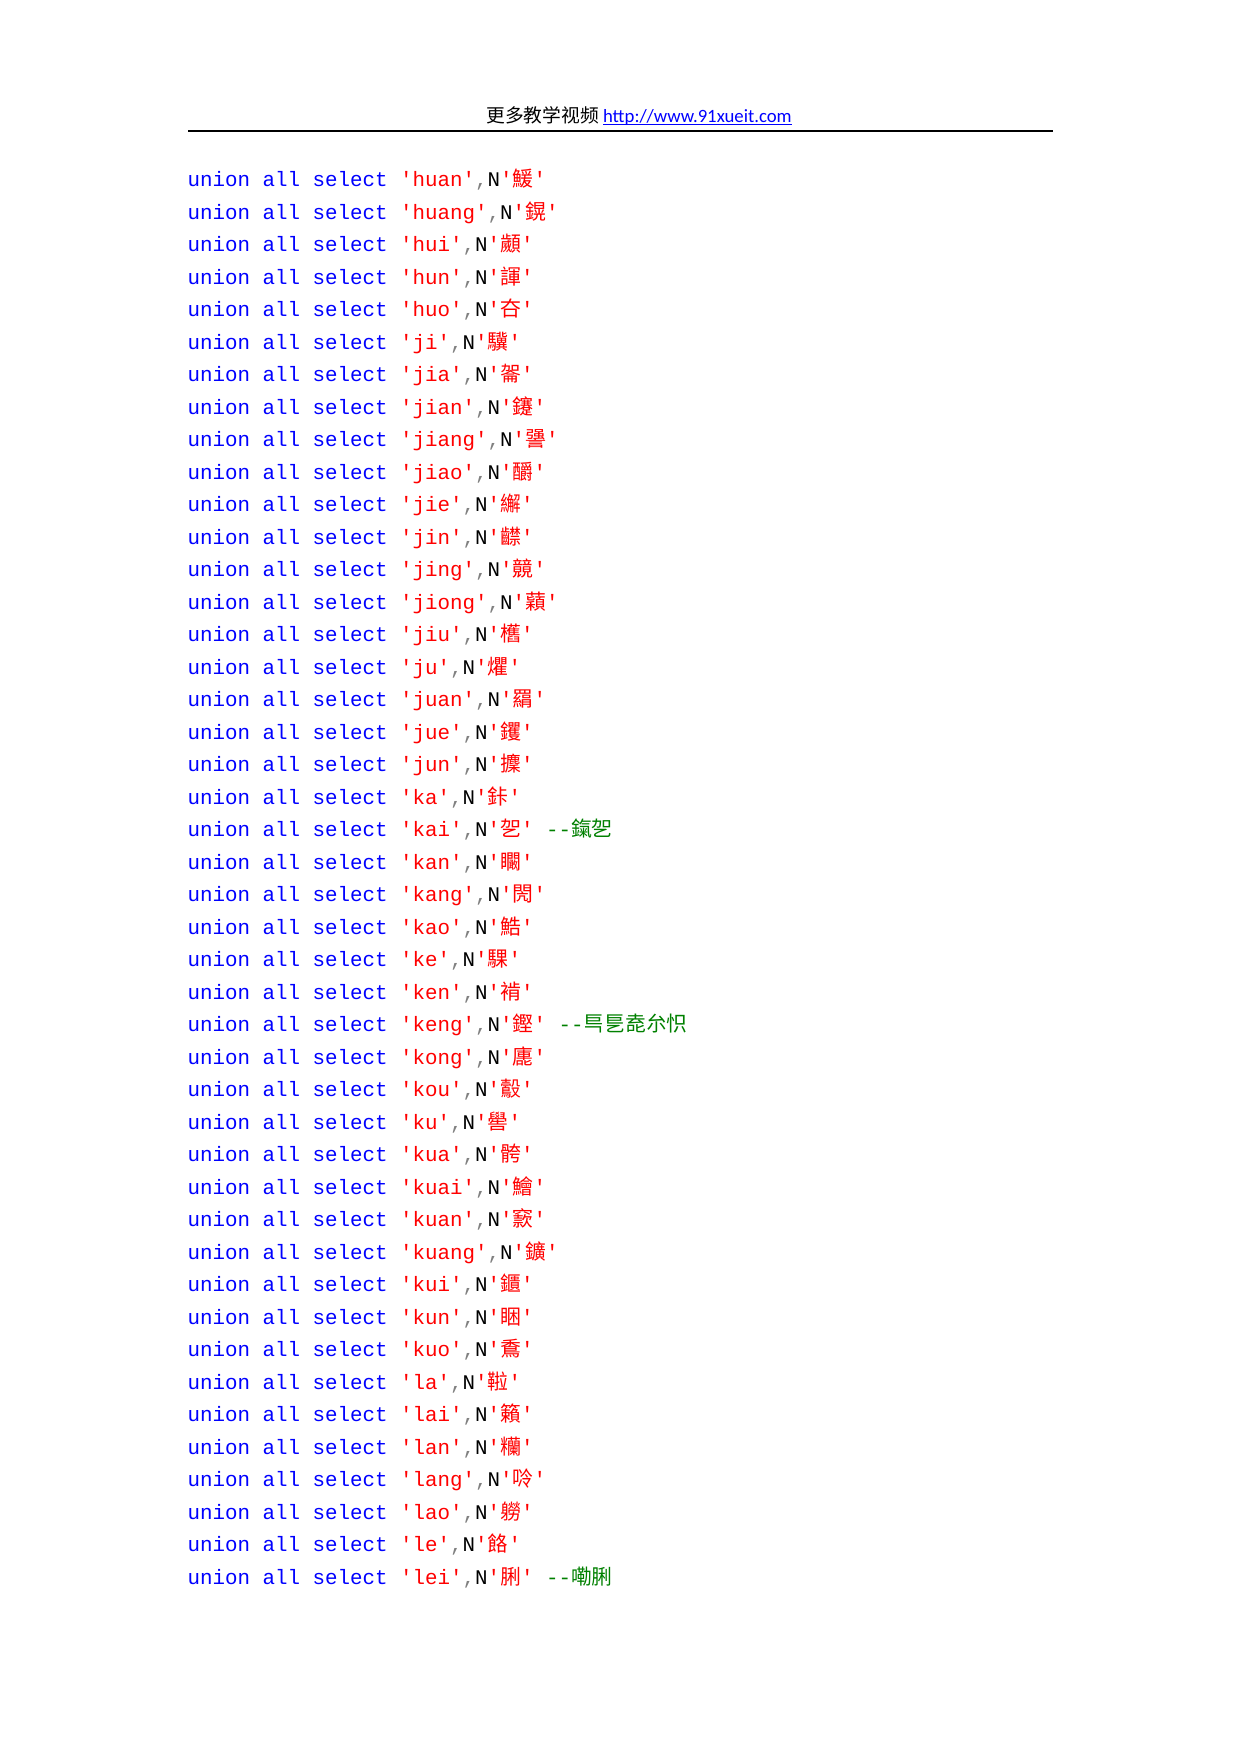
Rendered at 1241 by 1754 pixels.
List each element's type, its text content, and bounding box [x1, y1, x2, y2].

text union all select 'lan',N'糷' [187, 1429, 1053, 1461]
text union all select 'kou',N'鷇' [187, 1071, 1053, 1104]
text union all select 'la',N'鞡' [187, 1364, 1053, 1396]
text union all select 'kui',N'鑎' [187, 1266, 1053, 1299]
text union all select 'ku',N'嚳' [187, 1104, 1053, 1136]
text union all select 'kuo',N'穒' [187, 1331, 1053, 1364]
text union all select 'kua',N'骻' [187, 1136, 1053, 1169]
text union all select 'jie',N'繲' [187, 486, 1053, 519]
text union all select 'jian',N'鑳' [187, 389, 1053, 421]
text union all select 'jiao',N'釂' [187, 454, 1053, 486]
text union all select 'lao',N'軂' [187, 1494, 1053, 1526]
text union all select 'kuang',N'鑛' [187, 1234, 1053, 1266]
text union all select 'jun',N'攈' [187, 746, 1053, 779]
text union all select 'lei',N'脷' --嘞脷 [187, 1559, 1053, 1591]
text union all select 'jing',N'竸' [187, 551, 1053, 584]
text union all select 'jiu',N'欍' [187, 616, 1053, 649]
text union all select 'keng',N'鏗' --巪乬唟厼怾 [187, 1006, 1053, 1039]
text union all select 'juan',N'羂' [187, 681, 1053, 714]
text union all select 'ju',N'爠' [187, 649, 1053, 681]
text union all select 'lai',N'籟' [187, 1396, 1053, 1429]
text union all select 'ken',N'褃' [187, 974, 1053, 1006]
text union all select 'huang',N'鎤' [187, 194, 1053, 226]
text union all select 'kong',N'廤' [187, 1039, 1053, 1071]
text union all select 'le',N'餎' [187, 1526, 1053, 1559]
text union all select 'kan',N'矙' [187, 844, 1053, 876]
text union all select 'hui',N'顪' [187, 226, 1053, 259]
text union all select 'jiong',N'蘔' [187, 584, 1053, 616]
text union all select 'hun',N'諢' [187, 259, 1053, 291]
text union all select 'jin',N'齽' [187, 519, 1053, 551]
text union all select 'kun',N'睏' [187, 1299, 1053, 1331]
text union all select 'kuai',N'鱠' [187, 1169, 1053, 1201]
text union all select 'ke',N'騍' [187, 941, 1053, 974]
text union all select 'ka',N'鉲' [187, 779, 1053, 811]
text union all select 'huan',N'鰀' [187, 161, 1053, 194]
text union all select 'jiang',N'謽' [187, 421, 1053, 454]
text union all select 'kuan',N'窾' [187, 1201, 1053, 1234]
text union all select 'lang',N'唥' [187, 1461, 1053, 1494]
text union all select 'kai',N'乫' --鎎乫 [187, 811, 1053, 844]
text union all select 'kao',N'鯌' [187, 909, 1053, 941]
text union all select 'jia',N'嗧' [187, 356, 1053, 389]
text union all select 'huo',N'夻' [187, 291, 1053, 324]
text union all select 'kang',N'閌' [187, 876, 1053, 909]
text union all select 'jue',N'钁' [187, 714, 1053, 746]
text union all select 'ji',N'驥' [187, 324, 1053, 356]
